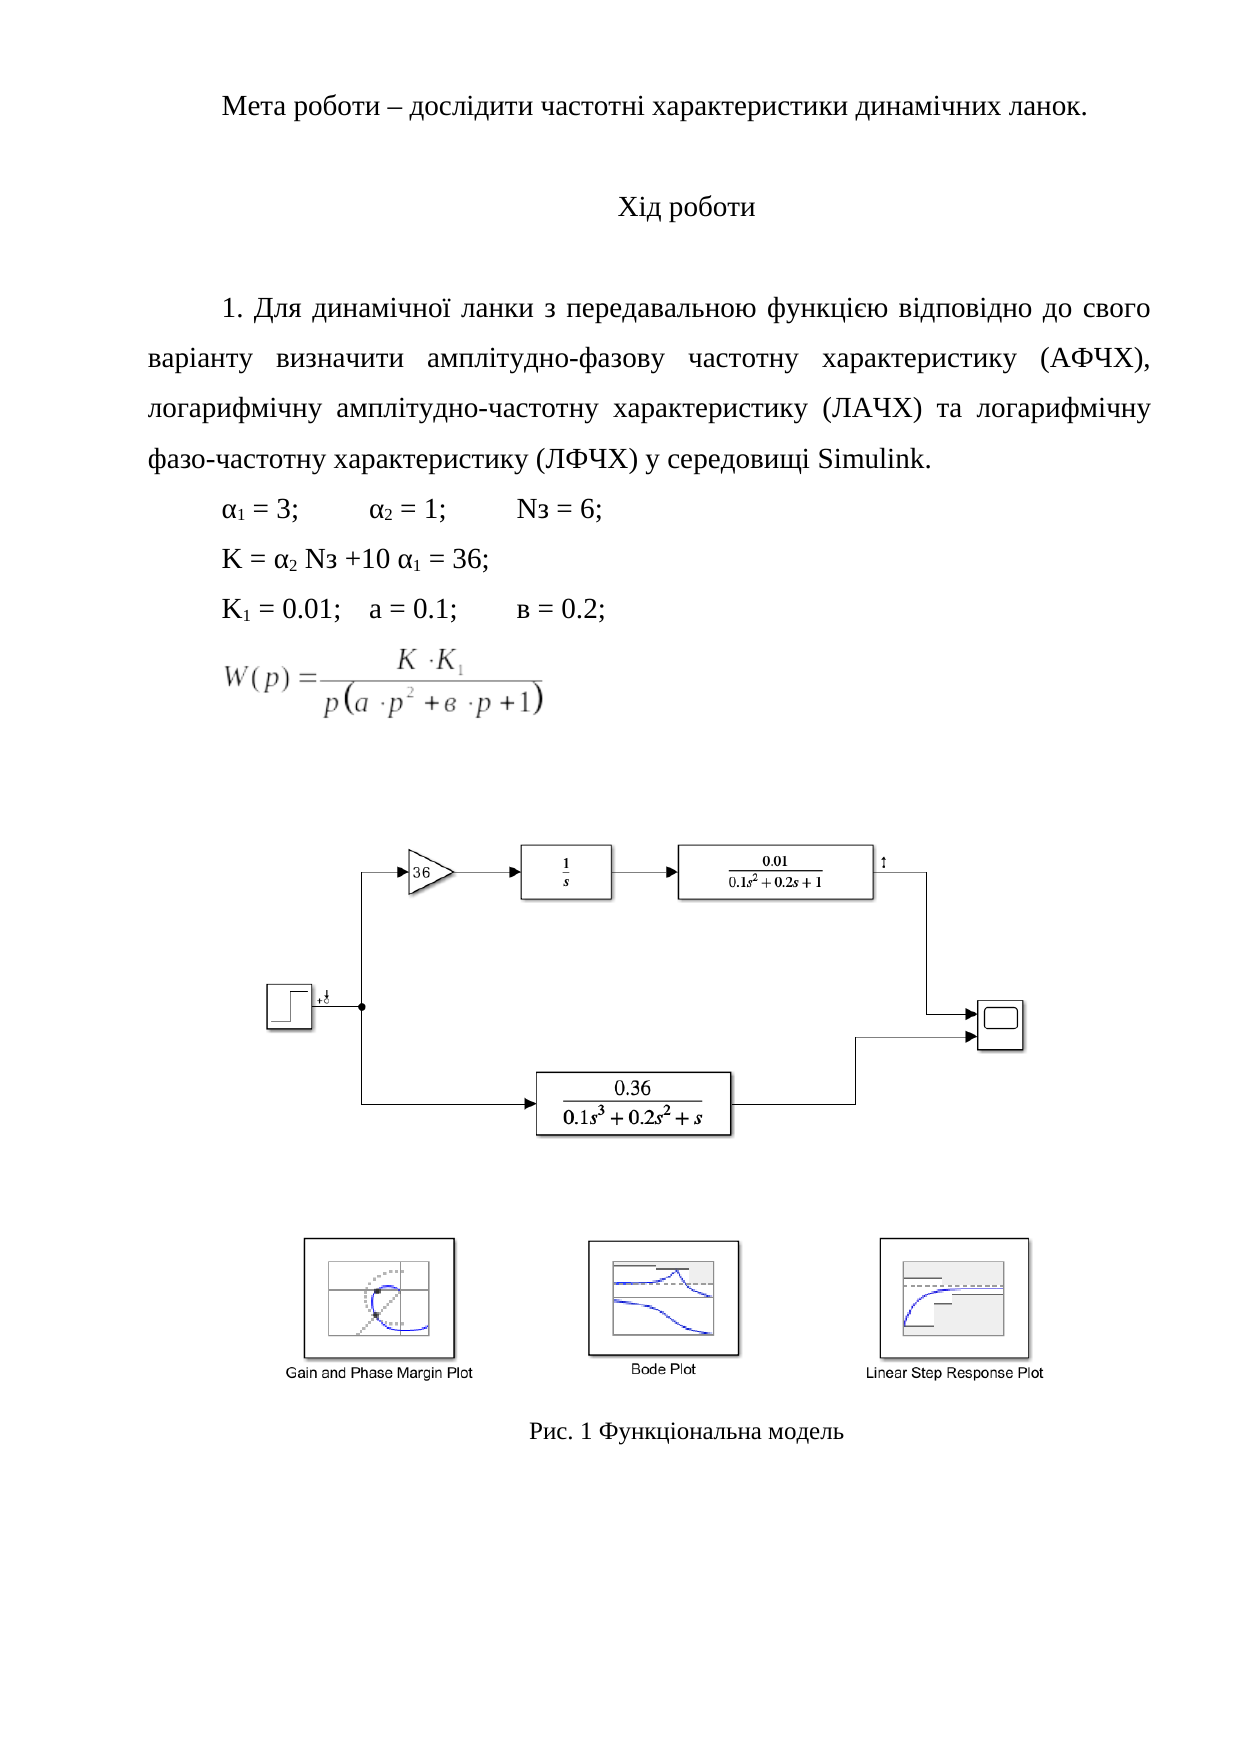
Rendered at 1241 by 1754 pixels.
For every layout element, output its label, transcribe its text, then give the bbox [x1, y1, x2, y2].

text K1 = 0.01; а = 0.1; в = 0.2; [148, 592, 1152, 625]
text K = α2 Nз +10 α1 = 36; [148, 541, 1152, 575]
text Рис. 1 Функціональна модель [148, 1416, 1152, 1445]
picture [221, 798, 1061, 1400]
text α1 = 3; α2 = 1; Nз = 6; [148, 491, 1152, 524]
text Хід роботи [148, 189, 1152, 223]
text 1. Для динамічної ланки з передавальною функцією відповідно до свого варіанту визначити амплітудно-фазову частотну характеристику (АФЧХ), логарифмічну амплітудно-частотну характеристику (ЛАЧХ) та логарифмічну фазо-частотну характеристику (ЛФЧХ) у середовищі Simulink. [148, 290, 1152, 474]
text Мета роботи – дослідити частотні характеристики динамічних ланок. [148, 88, 1152, 122]
